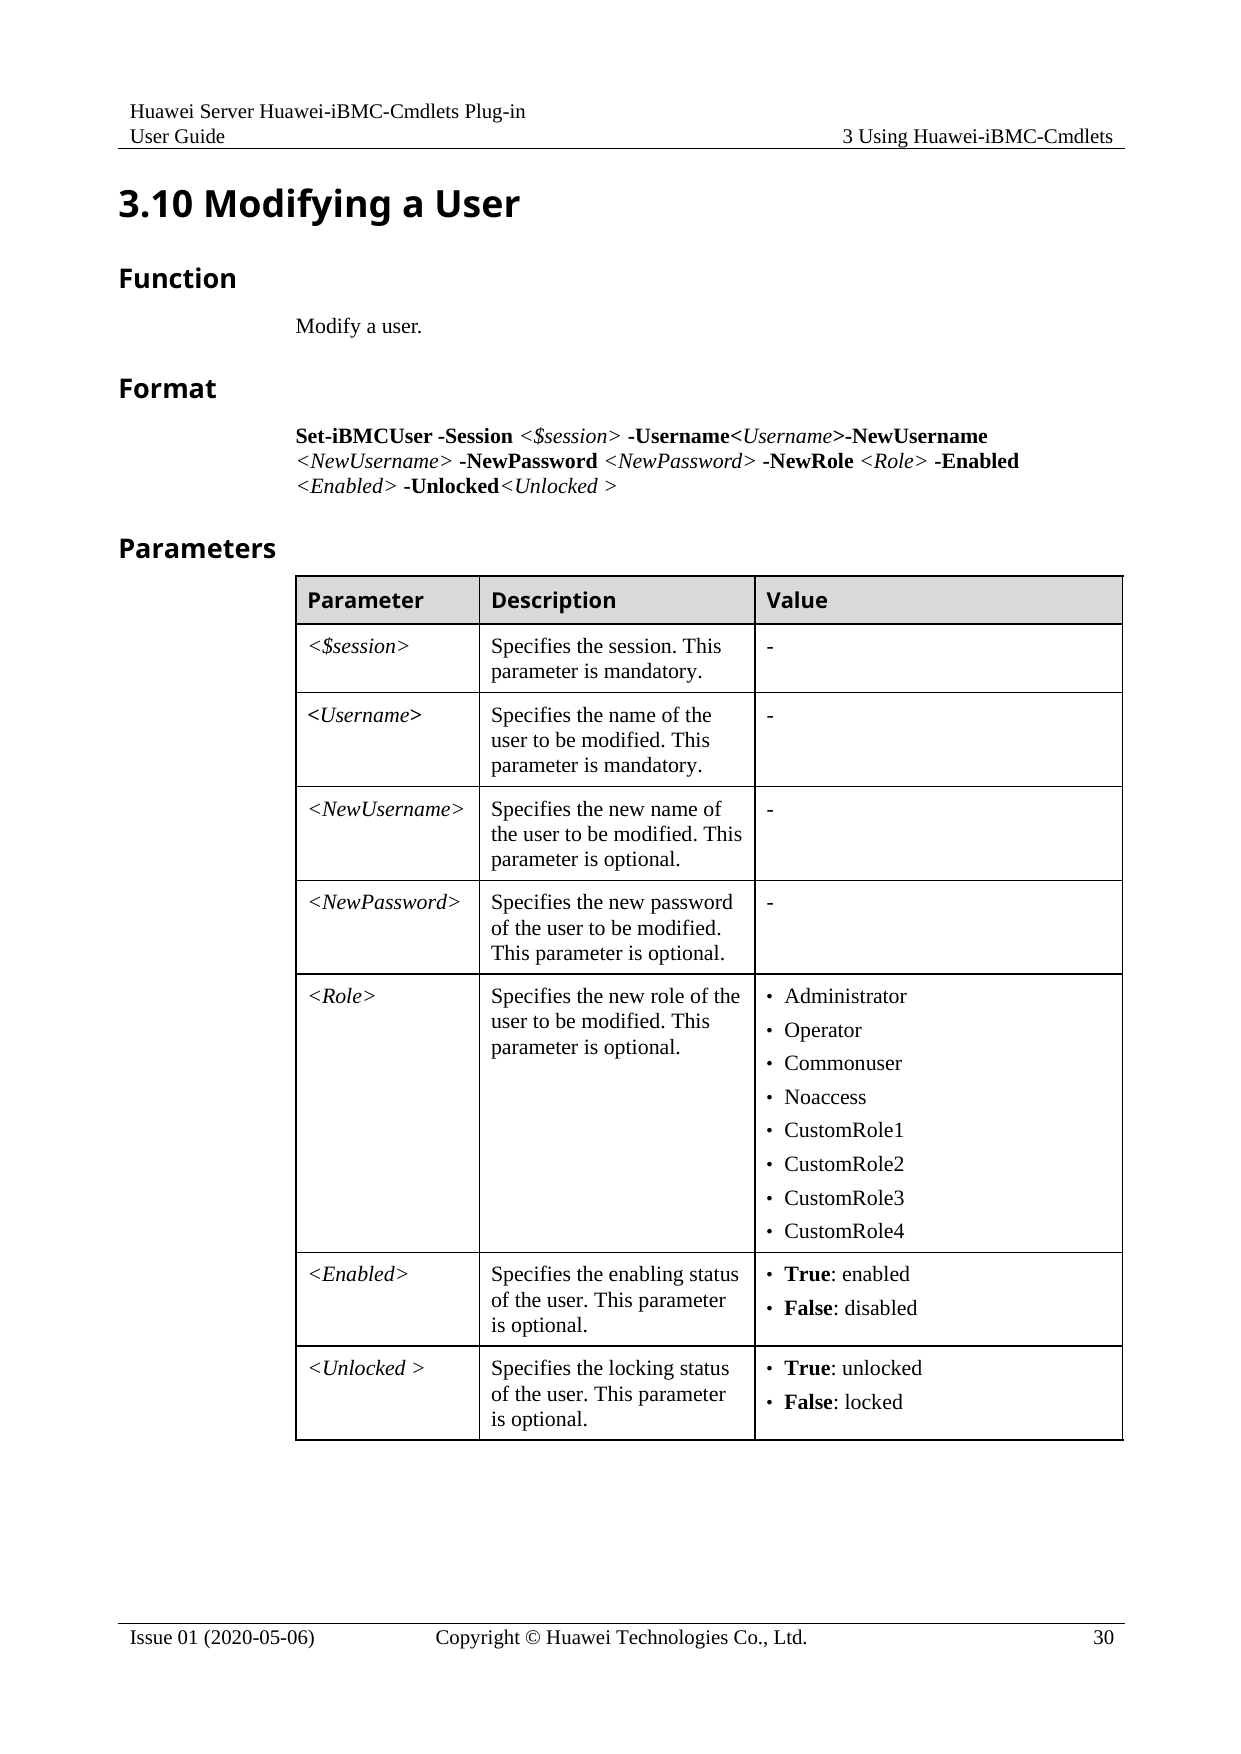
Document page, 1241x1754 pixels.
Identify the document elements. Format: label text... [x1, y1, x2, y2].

table_cell Specifies the new name of the user to be modified. This parameter is optional. [480, 787, 754, 879]
table_cell Administrator Operator Commonuser Noaccess CustomRole1 CustomRole2 CustomRole3 CustomRole4 [756, 975, 1122, 1252]
text Function [118, 259, 1122, 296]
table_cell - [756, 693, 1122, 786]
table_cell <Enabled> [297, 1253, 479, 1345]
text Format [118, 369, 1122, 406]
table_cell <Username> [297, 693, 479, 786]
table_cell <Unlocked > [297, 1347, 479, 1439]
table_header Description [480, 577, 754, 623]
table_cell <$session> [297, 625, 479, 692]
table_cell - [756, 881, 1122, 973]
table_cell - [756, 625, 1122, 692]
table_header Value [756, 577, 1122, 623]
text Set-iBMCUser -Session <$session> -Username<Username>-NewUsername <NewUsername> -NewPassword <NewPassword> -NewRole <Role> -Enabled <Enabled> -Unlocked<Unlocked > [295, 423, 1122, 499]
subtitle Modifying a User [118, 177, 1122, 228]
table_cell Specifies the new password of the user to be modified. This parameter is optional. [480, 881, 754, 973]
table_cell <Role> [297, 975, 479, 1252]
table_cell <NewPassword> [297, 881, 479, 973]
text Modify a user. [295, 313, 1122, 338]
table_cell True: unlocked False: locked [756, 1347, 1122, 1439]
table_cell Specifies the enabling status of the user. This parameter is optional. [480, 1253, 754, 1345]
table_header Parameter [297, 577, 479, 623]
table_cell Specifies the locking status of the user. This parameter is optional. [480, 1347, 754, 1439]
table_cell - [756, 787, 1122, 879]
text Parameters [118, 530, 1122, 567]
table_cell <NewUsername> [297, 787, 479, 879]
table_cell True: enabled False: disabled [756, 1253, 1122, 1345]
table_cell Specifies the new role of the user to be modified. This parameter is optional. [480, 975, 754, 1252]
table_cell Specifies the name of the user to be modified. This parameter is mandatory. [480, 693, 754, 786]
table_cell Specifies the session. This parameter is mandatory. [480, 625, 754, 692]
